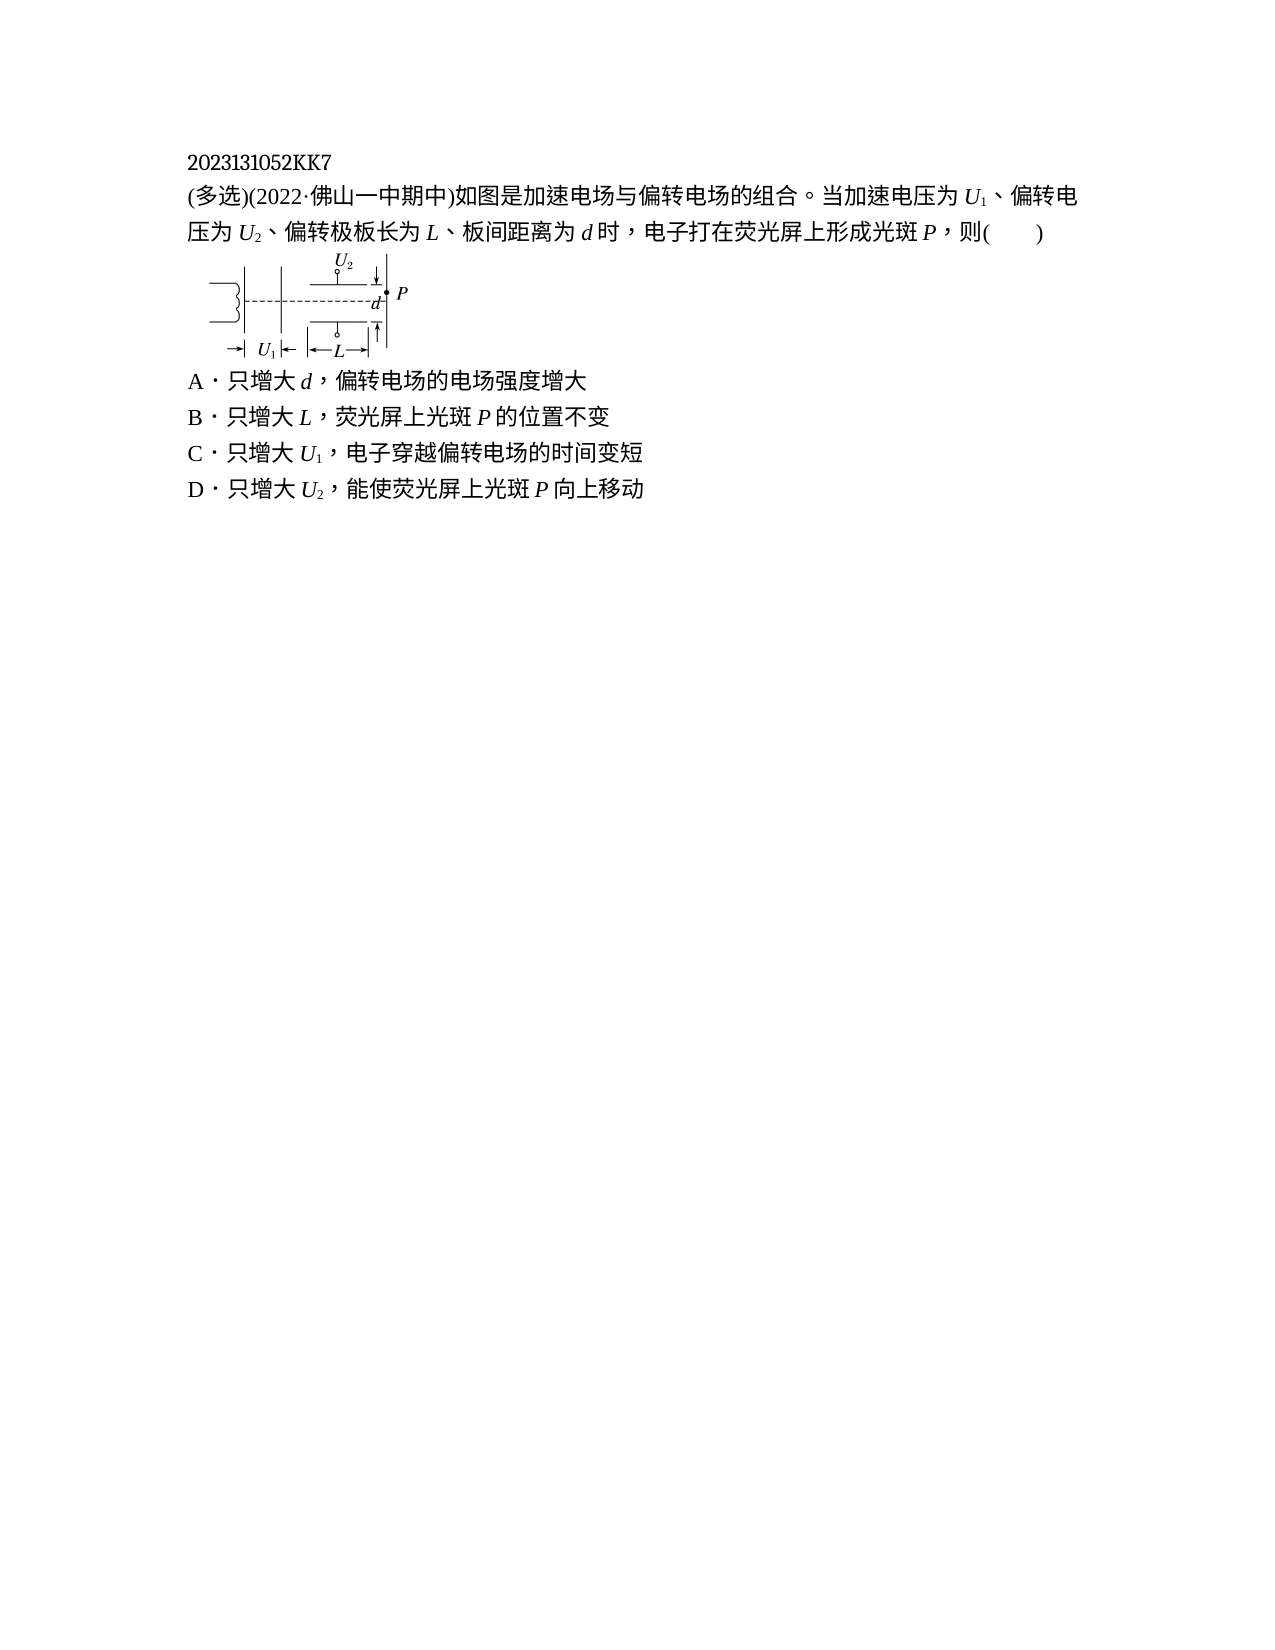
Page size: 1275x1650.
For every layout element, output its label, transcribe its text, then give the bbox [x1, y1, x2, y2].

picture [206, 252, 410, 361]
text A．只增大d，偏转电场的电场强度增大 [187, 365, 1087, 396]
text D．只增大U2，能使荧光屏上光斑P向上移动 [187, 472, 1087, 504]
text B．只增大L，荧光屏上光斑P的位置不变 [187, 401, 1087, 432]
text 2023131052KK7 [187, 150, 1087, 176]
text C．只增大U1，电子穿越偏转电场的时间变短 [187, 437, 1087, 468]
text (多选)(2022·佛山一中期中)如图是加速电场与偏转电场的组合。当加速电压为U1、偏转电压为U2、偏转极板长为L、板间距离为d时，电子打在荧光屏上形成光斑P，则( ) [187, 180, 1087, 247]
